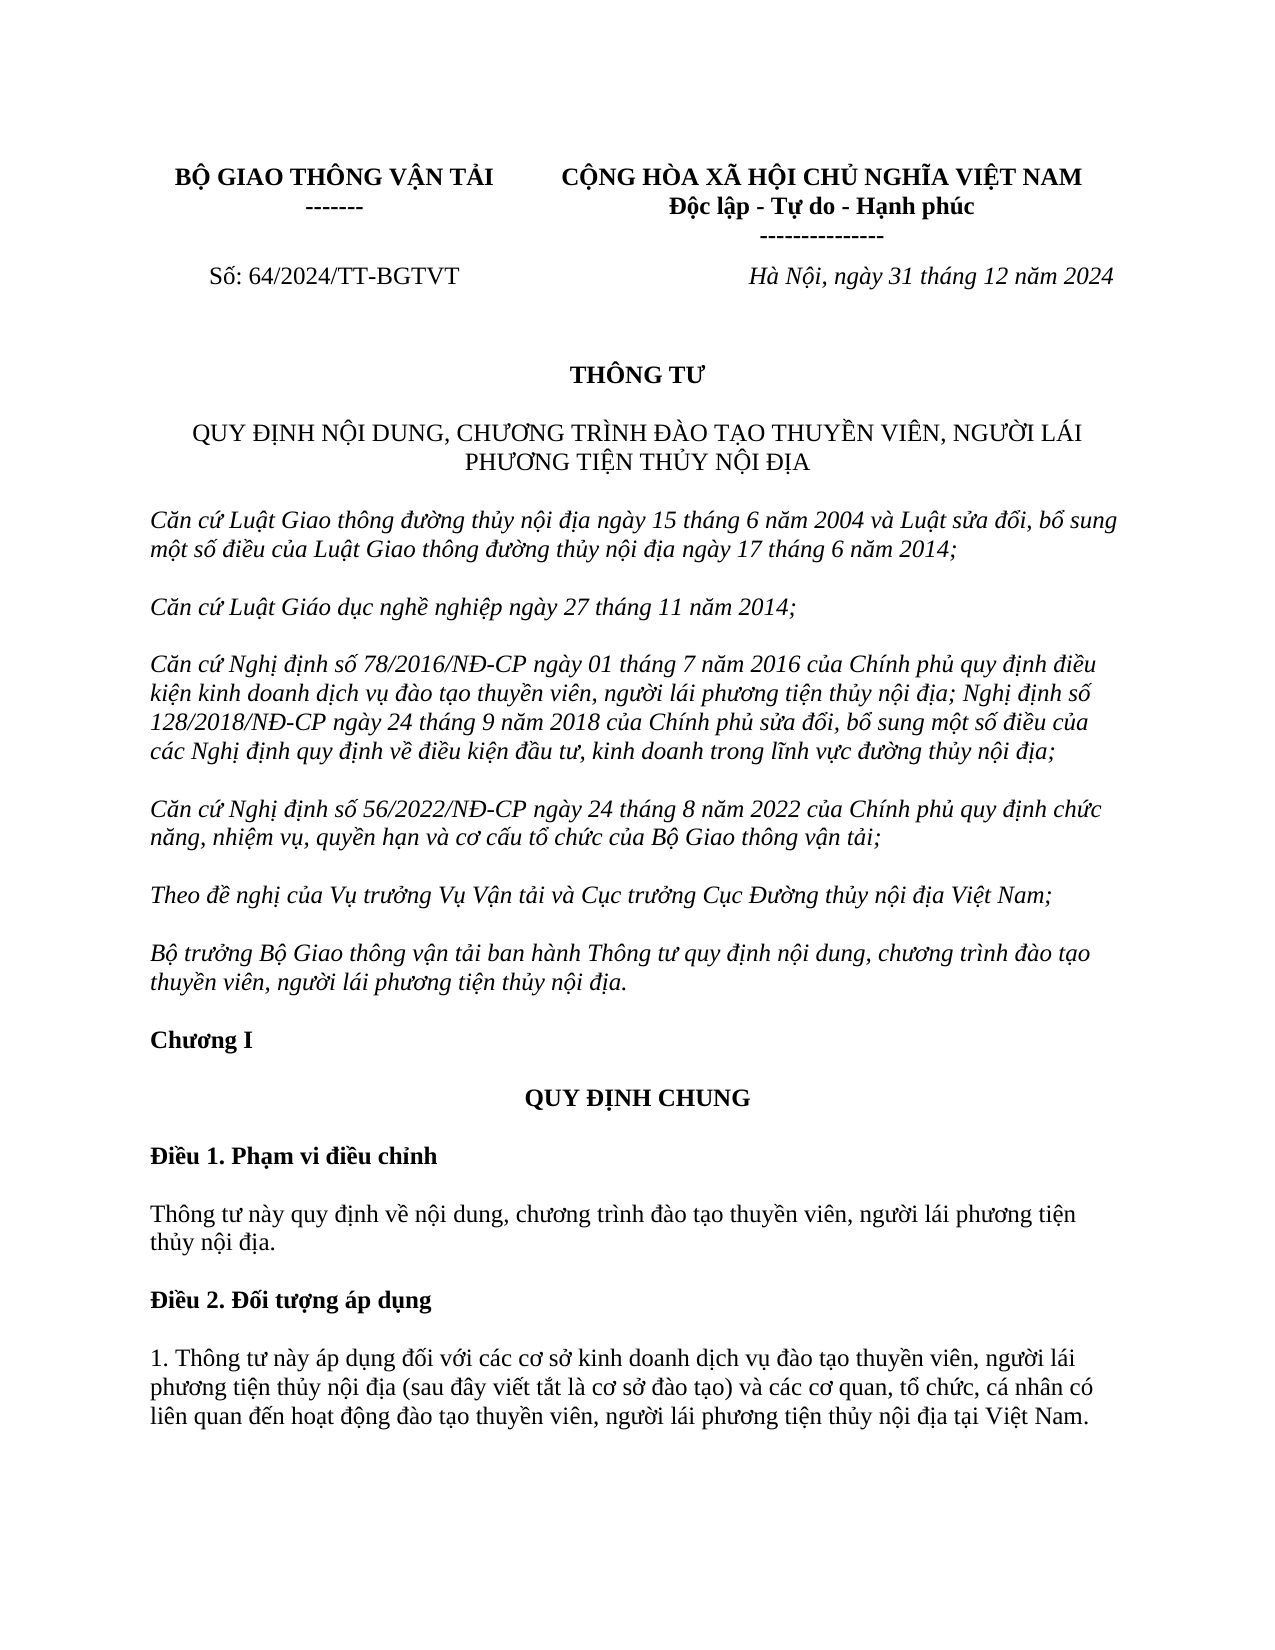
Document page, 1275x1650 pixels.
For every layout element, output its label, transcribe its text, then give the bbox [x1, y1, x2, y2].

table_header BỘ GIAO THÔNG VẬN TẢI ------- [150, 150, 518, 249]
text Bộ trưởng Bộ Giao thông vận tải ban hành Thông tư quy định nội dung, chương trình đào tạo thuyền viên, người lái phương tiện thủy nội địa. [150, 938, 1125, 996]
text Căn cứ Nghị định số 78/2016/NĐ-CP ngày 01 tháng 7 năm 2016 của Chính phủ quy định điều kiện kinh doanh dịch vụ đào tạo thuyền viên, người lái phương tiện thủy nội địa; Nghị định số 128/2018/NĐ-CP ngày 24 tháng 9 năm 2018 của Chính phủ sửa đổi, bổ sung một số điều của các Nghị định quy định về điều kiện đầu tư, kinh doanh trong lĩnh vực đường thủy nội địa; [150, 649, 1125, 764]
table_cell Số: 64/2024/TT-BGTVT [150, 249, 518, 290]
text Thông tư này quy định về nội dung, chương trình đào tạo thuyền viên, người lái phương tiện thủy nội địa. [150, 1199, 1125, 1256]
text 1. Thông tư này áp dụng đối với các cơ sở kinh doanh dịch vụ đào tạo thuyền viên, người lái phương tiện thủy nội địa (sau đây viết tắt là cơ sở đào tạo) và các cơ quan, tổ chức, cá nhân có liên quan đến hoạt động đào tạo thuyền viên, người lái phương tiện thủy nội địa tại Việt Nam. [150, 1343, 1125, 1429]
text Chương I [150, 1025, 1125, 1054]
text Căn cứ Luật Giao thông đường thủy nội địa ngày 15 tháng 6 năm 2004 và Luật sửa đổi, bổ sung một số điều của Luật Giao thông đường thủy nội địa ngày 17 tháng 6 năm 2014; [150, 505, 1125, 562]
text THÔNG TƯ [150, 360, 1125, 389]
table_cell Hà Nội, ngày 31 tháng 12 năm 2024 [519, 249, 1125, 290]
table_header CỘNG HÒA XÃ HỘI CHỦ NGHĨA VIỆT NAM Độc lập - Tự do - Hạnh phúc --------------- [519, 150, 1125, 249]
text QUY ĐỊNH NỘI DUNG, CHƯƠNG TRÌNH ĐÀO TẠO THUYỀN VIÊN, NGƯỜI LÁI PHƯƠNG TIỆN THỦY NỘI ĐỊA [150, 418, 1125, 476]
text QUY ĐỊNH CHUNG [150, 1083, 1125, 1112]
text Căn cứ Nghị định số 56/2022/NĐ-CP ngày 24 tháng 8 năm 2022 của Chính phủ quy định chức năng, nhiệm vụ, quyền hạn và cơ cấu tổ chức của Bộ Giao thông vận tải; [150, 794, 1125, 851]
text Căn cứ Luật Giáo dục nghề nghiệp ngày 27 tháng 11 năm 2014; [150, 592, 1125, 620]
text Điều 2. Đối tượng áp dụng [150, 1285, 1125, 1314]
text Theo đề nghị của Vụ trưởng Vụ Vận tải và Cục trưởng Cục Đường thủy nội địa Việt Nam; [150, 880, 1125, 909]
text Điều 1. Phạm vi điều chỉnh [150, 1141, 1125, 1169]
